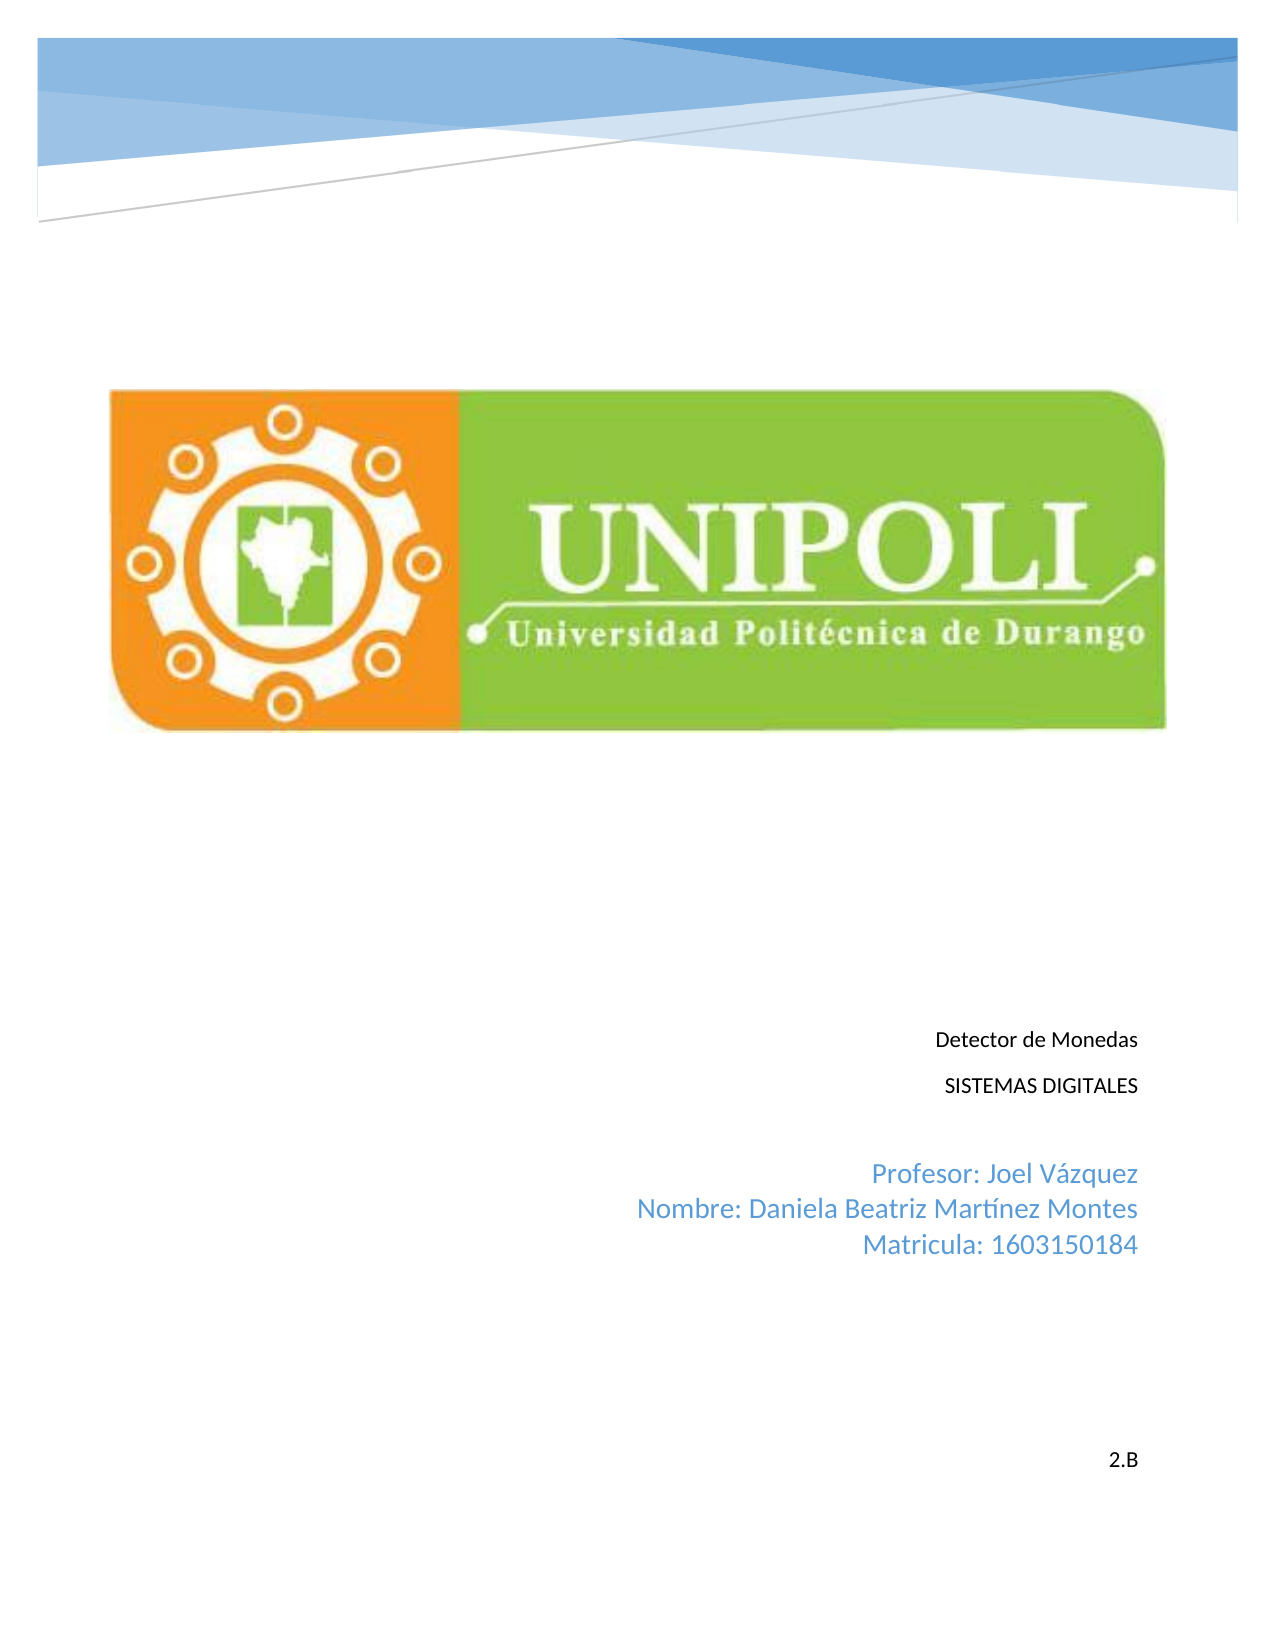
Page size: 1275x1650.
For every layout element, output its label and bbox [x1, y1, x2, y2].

picture [37, 37, 1238, 238]
picture [108, 389, 1167, 733]
